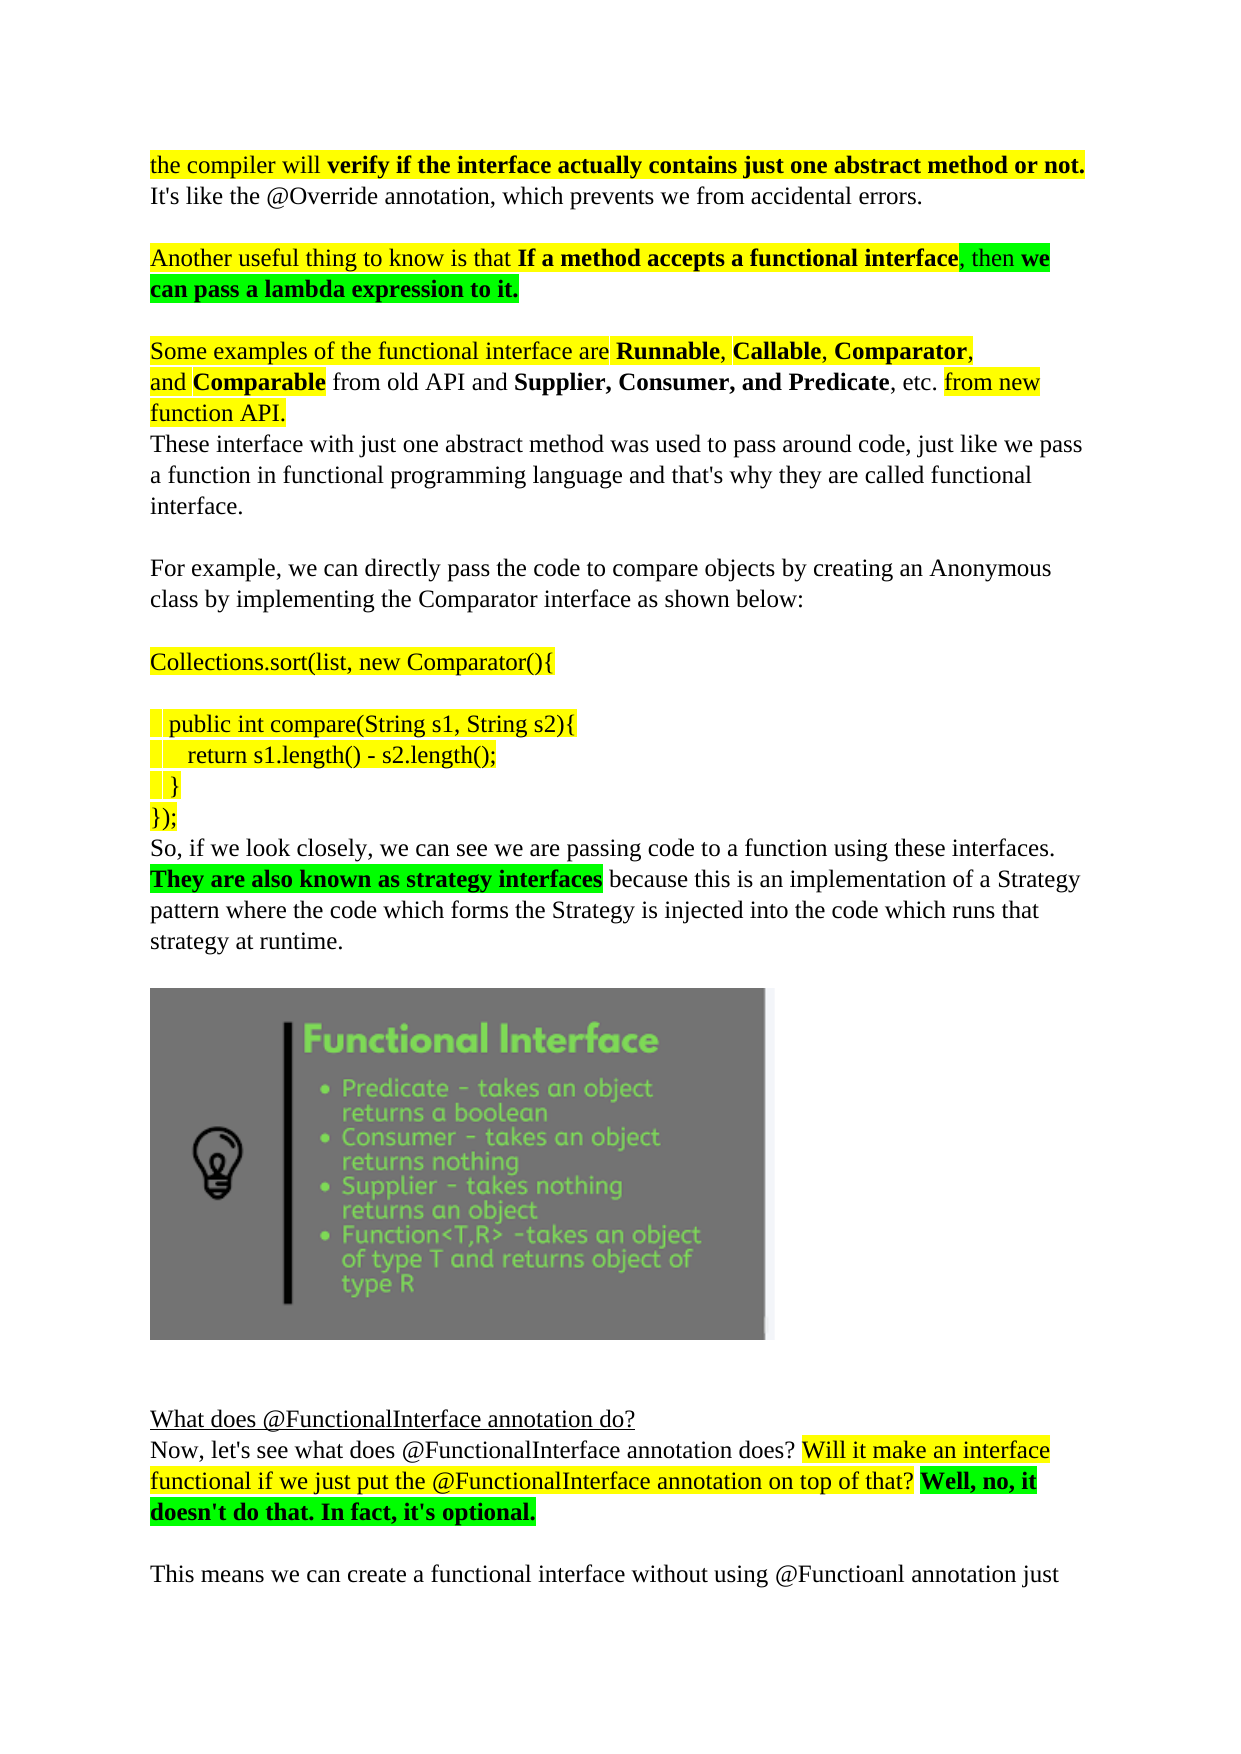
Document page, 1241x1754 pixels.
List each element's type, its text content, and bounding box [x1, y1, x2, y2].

text Now, let's see what does @FunctionalInterface annotation does? Will it make an interface functional if we just put the @FunctionalInterface annotation on top of that? Well, no, it doesn't do that. In fact, it's optional. [150, 1435, 1090, 1526]
picture [150, 988, 775, 1340]
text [150, 150, 1090, 427]
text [150, 1528, 1090, 1588]
text What does @FunctionalInterface annotation do? [150, 1373, 1090, 1432]
